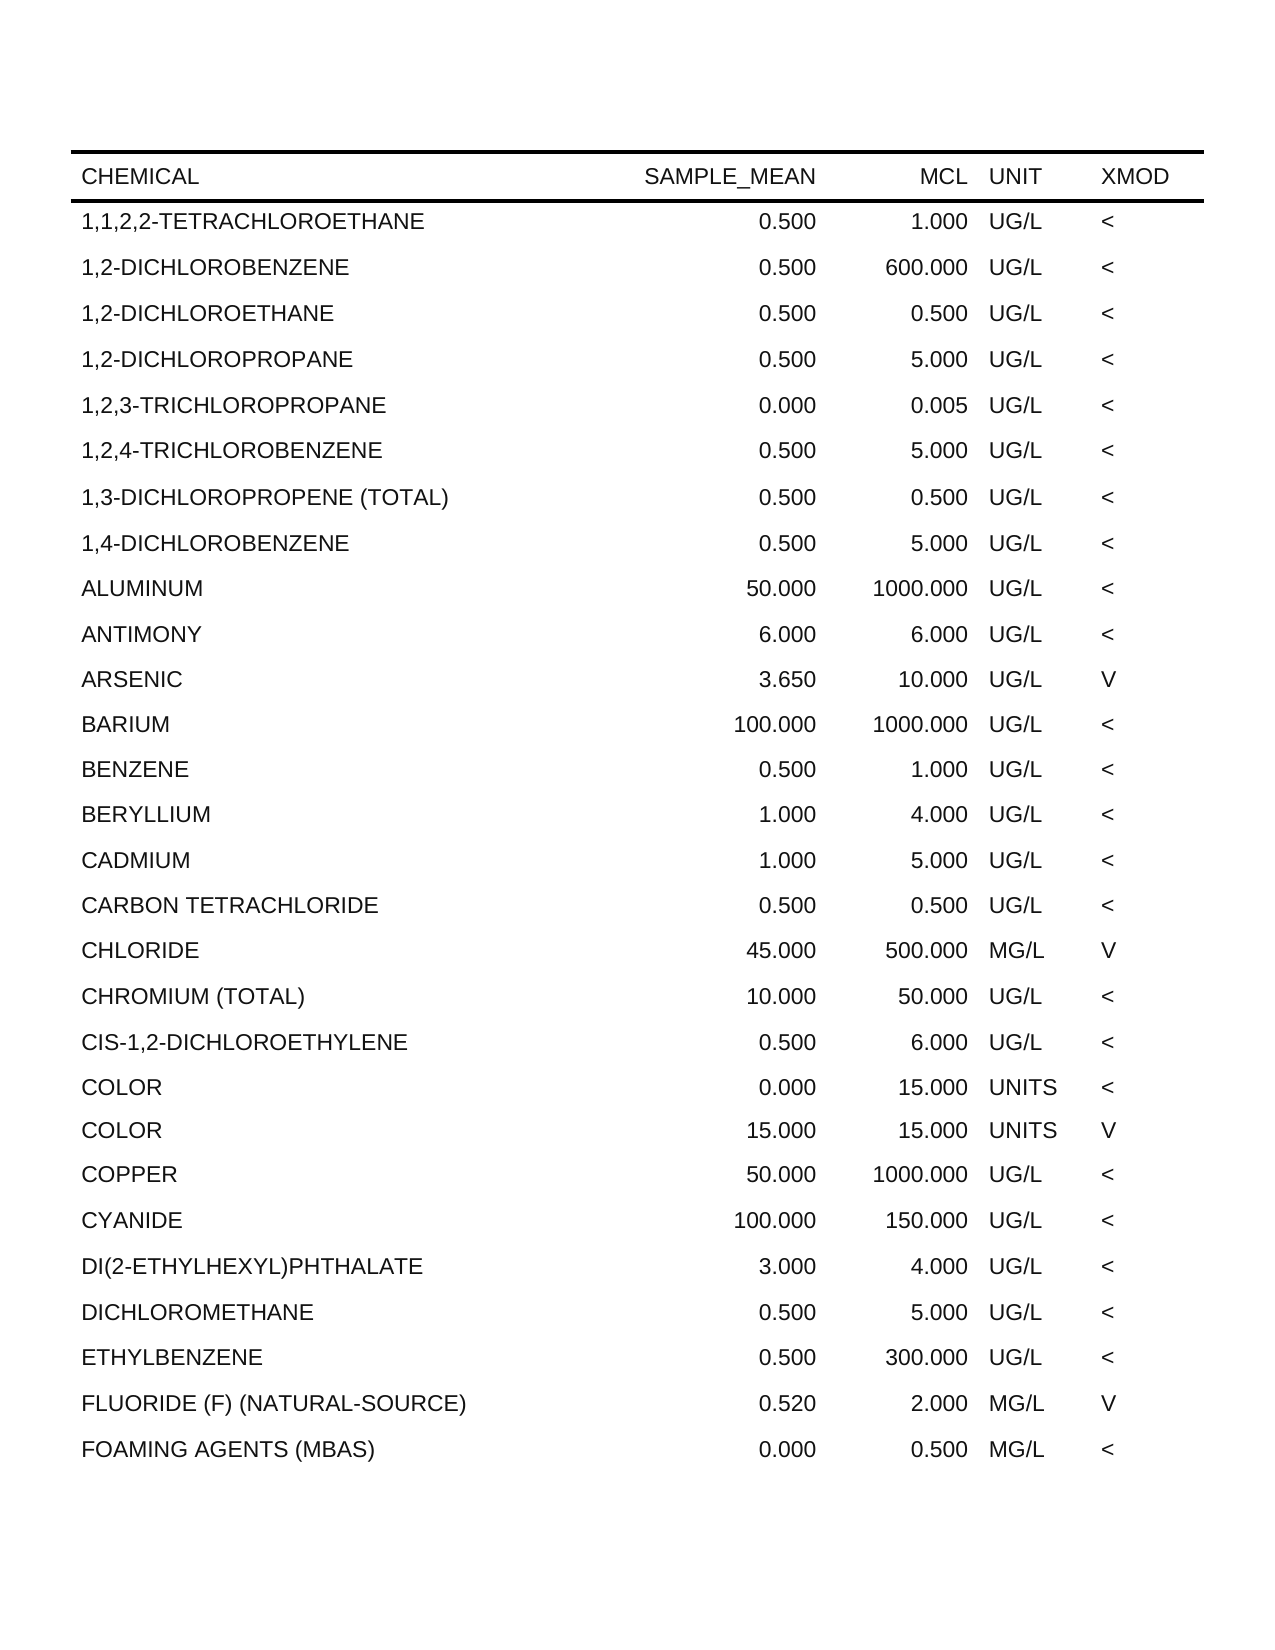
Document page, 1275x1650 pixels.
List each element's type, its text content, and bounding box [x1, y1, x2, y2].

table_cell MG/L [978, 1380, 1090, 1426]
table_cell 0.500 [614, 290, 826, 336]
table_cell < [1090, 1065, 1204, 1109]
table_cell < [1090, 702, 1204, 747]
table_cell 1000.000 [826, 702, 978, 747]
table_cell UG/L [978, 792, 1090, 837]
table_cell < [1090, 290, 1204, 336]
table_cell UG/L [978, 1243, 1090, 1289]
table_cell 3.650 [614, 656, 826, 702]
table_cell 50.000 [826, 973, 978, 1019]
table_cell 1,2,3-TRICHLOROPROPANE [71, 382, 614, 428]
table_cell MG/L [978, 1426, 1090, 1473]
table_cell < [1090, 382, 1204, 428]
table_cell 1.000 [826, 203, 978, 244]
table_cell 0.500 [614, 203, 826, 244]
table_cell 1,2-DICHLOROBENZENE [71, 244, 614, 290]
table_cell V [1090, 656, 1204, 702]
table_cell 6.000 [826, 611, 978, 656]
table_cell UG/L [978, 290, 1090, 336]
table_cell < [1090, 1334, 1204, 1379]
table_cell 5.000 [826, 837, 978, 882]
table_cell CYANIDE [71, 1197, 614, 1242]
table_cell CARBON TETRACHLORIDE [71, 883, 614, 928]
table_cell < [1090, 1197, 1204, 1242]
table_cell CIS-1,2-DICHLOROETHYLENE [71, 1019, 614, 1065]
table_cell UG/L [978, 837, 1090, 882]
table_cell 10.000 [614, 973, 826, 1019]
table_cell < [1090, 1019, 1204, 1065]
table_cell 1000.000 [826, 1152, 978, 1197]
table_header SAMPLE_MEAN [614, 154, 826, 198]
table_cell 0.500 [614, 336, 826, 382]
table_cell 10.000 [826, 656, 978, 702]
table_cell < [1090, 792, 1204, 837]
table_cell 0.500 [614, 428, 826, 473]
table_cell < [1090, 1426, 1204, 1473]
table_header CHEMICAL [71, 154, 614, 198]
table_cell 0.500 [614, 883, 826, 928]
table_cell UG/L [978, 611, 1090, 656]
table_cell 0.500 [614, 520, 826, 566]
table_cell 0.500 [614, 474, 826, 520]
table_cell CHLORIDE [71, 928, 614, 973]
table_cell 0.500 [826, 474, 978, 520]
table_cell UG/L [978, 1334, 1090, 1379]
table_cell < [1090, 837, 1204, 882]
table_cell 0.520 [614, 1380, 826, 1426]
table_cell 50.000 [614, 1152, 826, 1197]
table_cell 50.000 [614, 566, 826, 611]
table_cell < [1090, 1152, 1204, 1197]
table_cell 5.000 [826, 520, 978, 566]
table_cell 0.500 [614, 1019, 826, 1065]
table_cell 1,1,2,2-TETRACHLOROETHANE [71, 203, 614, 244]
table_cell UG/L [978, 973, 1090, 1019]
table_cell UG/L [978, 1019, 1090, 1065]
table_cell 0.500 [826, 883, 978, 928]
table_cell 4.000 [826, 792, 978, 837]
table_header XMOD [1090, 154, 1204, 198]
table_cell < [1090, 566, 1204, 611]
table_cell UG/L [978, 656, 1090, 702]
table_cell FOAMING AGENTS (MBAS) [71, 1426, 614, 1473]
table_cell 1000.000 [826, 566, 978, 611]
table_cell FLUORIDE (F) (NATURAL-SOURCE) [71, 1380, 614, 1426]
table_cell DI(2-ETHYLHEXYL)PHTHALATE [71, 1243, 614, 1289]
table_cell BERYLLIUM [71, 792, 614, 837]
table_cell 1,3-DICHLOROPROPENE (TOTAL) [71, 474, 614, 520]
table_cell 5.000 [826, 428, 978, 473]
table_cell BENZENE [71, 747, 614, 792]
table_cell COPPER [71, 1152, 614, 1197]
table_cell UG/L [978, 520, 1090, 566]
table_cell 45.000 [614, 928, 826, 973]
table_cell 0.000 [614, 382, 826, 428]
table_cell 15.000 [614, 1109, 826, 1152]
table_cell 1,2-DICHLOROETHANE [71, 290, 614, 336]
table_cell UG/L [978, 203, 1090, 244]
table_cell UG/L [978, 566, 1090, 611]
table_cell 0.500 [614, 1334, 826, 1379]
table_cell 1,2-DICHLOROPROPANE [71, 336, 614, 382]
table_cell 0.500 [826, 1426, 978, 1473]
table_cell 6.000 [614, 611, 826, 656]
table_cell < [1090, 1243, 1204, 1289]
table_cell 5.000 [826, 336, 978, 382]
table_cell < [1090, 973, 1204, 1019]
table_cell BARIUM [71, 702, 614, 747]
table_cell 100.000 [614, 1197, 826, 1242]
table_cell < [1090, 1289, 1204, 1334]
table_cell 0.000 [614, 1065, 826, 1109]
table_cell ETHYLBENZENE [71, 1334, 614, 1379]
table_cell 150.000 [826, 1197, 978, 1242]
table_cell 15.000 [826, 1109, 978, 1152]
table_cell 0.500 [614, 747, 826, 792]
table_cell < [1090, 611, 1204, 656]
table_cell UG/L [978, 702, 1090, 747]
table_cell < [1090, 883, 1204, 928]
table_cell V [1090, 1109, 1204, 1152]
table_cell CHROMIUM (TOTAL) [71, 973, 614, 1019]
table_cell 2.000 [826, 1380, 978, 1426]
table_cell 3.000 [614, 1243, 826, 1289]
table_cell < [1090, 520, 1204, 566]
table_cell 5.000 [826, 1289, 978, 1334]
table_cell UNITS [978, 1109, 1090, 1152]
table_cell 0.500 [826, 290, 978, 336]
table_cell 15.000 [826, 1065, 978, 1109]
table_cell < [1090, 428, 1204, 473]
table_cell 100.000 [614, 702, 826, 747]
table_cell V [1090, 1380, 1204, 1426]
table_cell 4.000 [826, 1243, 978, 1289]
table_cell UG/L [978, 747, 1090, 792]
table_cell < [1090, 336, 1204, 382]
table_cell UG/L [978, 474, 1090, 520]
table_cell ANTIMONY [71, 611, 614, 656]
table_cell < [1090, 474, 1204, 520]
table_cell UG/L [978, 1289, 1090, 1334]
table_cell 1,4-DICHLOROBENZENE [71, 520, 614, 566]
table_cell UG/L [978, 244, 1090, 290]
table_header MCL [826, 154, 978, 198]
table_cell UG/L [978, 336, 1090, 382]
table_cell 0.000 [614, 1426, 826, 1473]
table_cell CADMIUM [71, 837, 614, 882]
table_cell 0.005 [826, 382, 978, 428]
table_cell UG/L [978, 1197, 1090, 1242]
table_cell 6.000 [826, 1019, 978, 1065]
table_cell < [1090, 203, 1204, 244]
table_cell 1.000 [614, 837, 826, 882]
table_cell 500.000 [826, 928, 978, 973]
table_cell UG/L [978, 1152, 1090, 1197]
table_cell MG/L [978, 928, 1090, 973]
table_header UNIT [978, 154, 1090, 198]
table_cell 300.000 [826, 1334, 978, 1379]
table_cell 0.500 [614, 244, 826, 290]
table_cell V [1090, 928, 1204, 973]
table_cell COLOR [71, 1109, 614, 1152]
table_cell COLOR [71, 1065, 614, 1109]
table_cell DICHLOROMETHANE [71, 1289, 614, 1334]
table_cell UG/L [978, 382, 1090, 428]
table_cell 1,2,4-TRICHLOROBENZENE [71, 428, 614, 473]
table_cell 600.000 [826, 244, 978, 290]
table_cell < [1090, 244, 1204, 290]
table_cell < [1090, 747, 1204, 792]
table_cell 1.000 [614, 792, 826, 837]
table_cell 1.000 [826, 747, 978, 792]
table_cell UNITS [978, 1065, 1090, 1109]
table_cell ALUMINUM [71, 566, 614, 611]
table_cell UG/L [978, 883, 1090, 928]
table_cell ARSENIC [71, 656, 614, 702]
table_cell 0.500 [614, 1289, 826, 1334]
table_cell UG/L [978, 428, 1090, 473]
